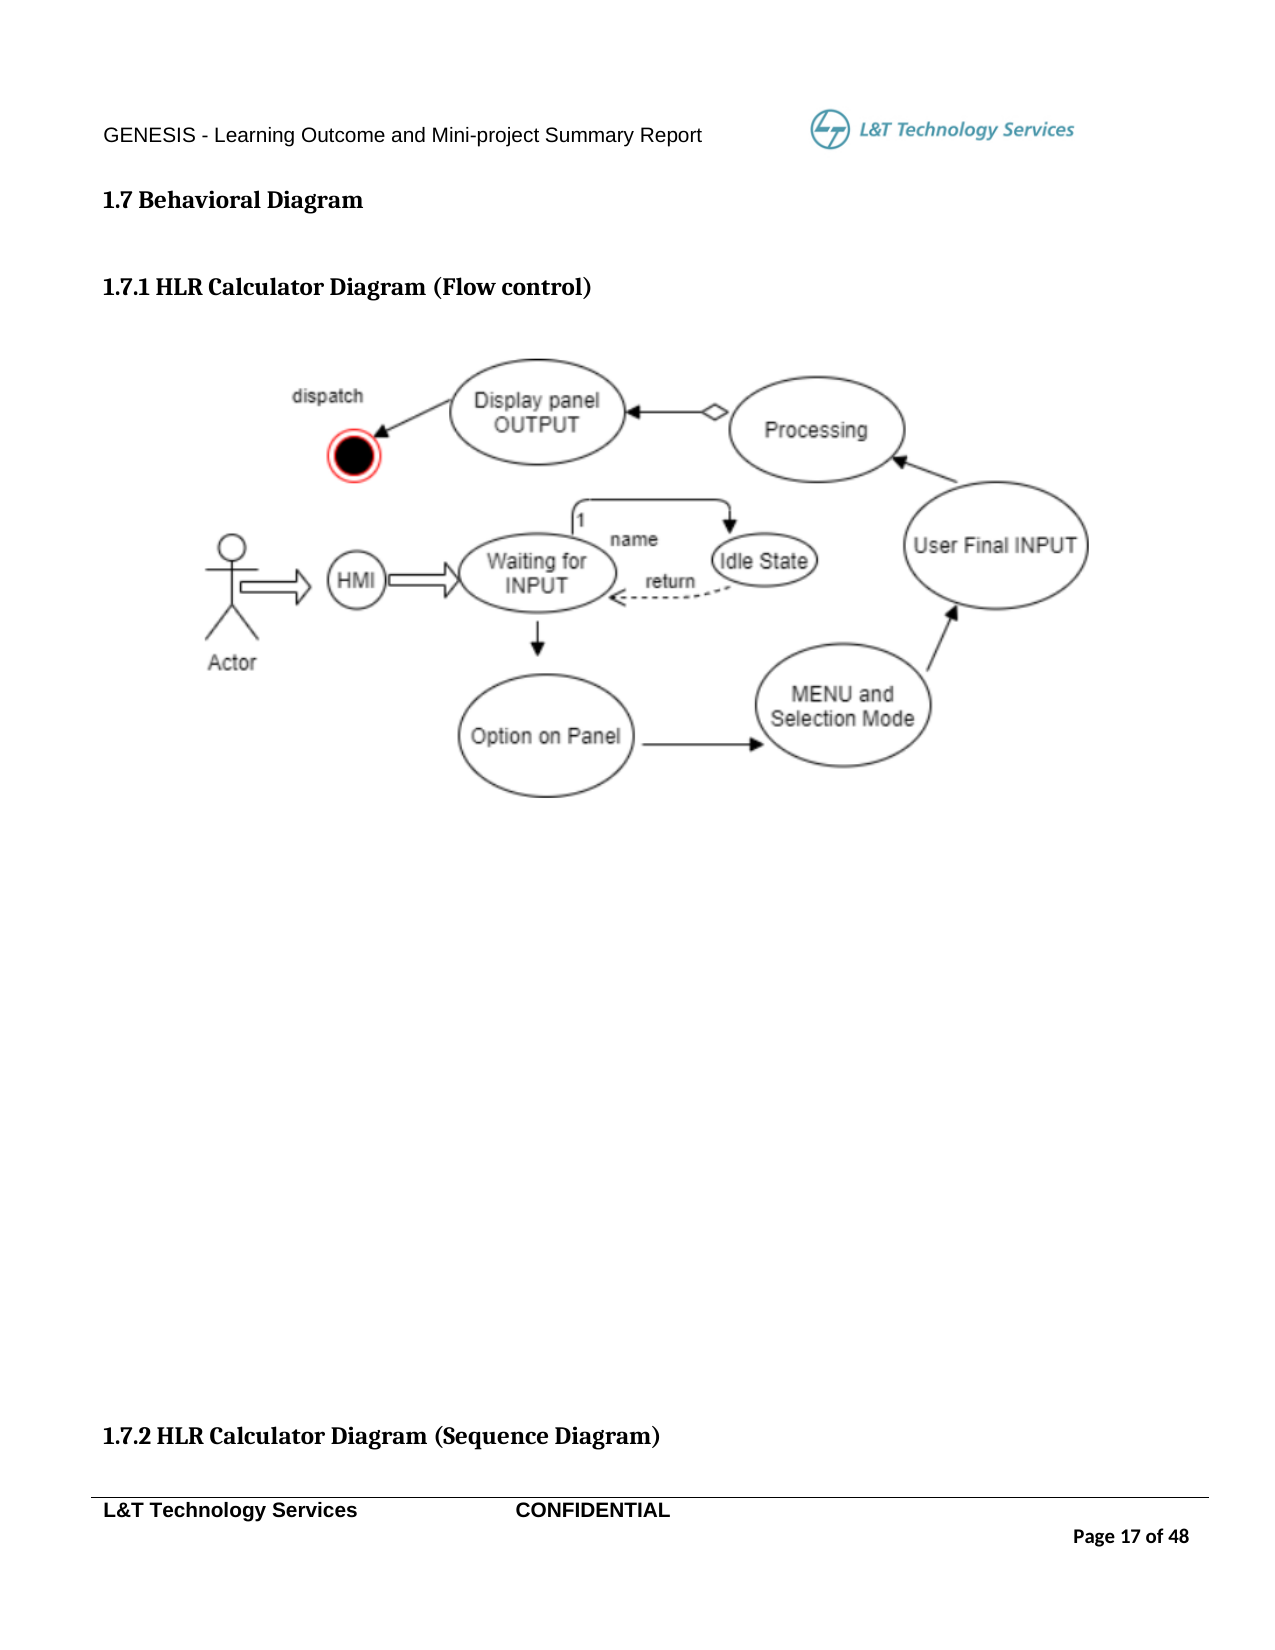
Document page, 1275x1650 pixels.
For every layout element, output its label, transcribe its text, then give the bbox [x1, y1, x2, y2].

picture [166, 339, 1121, 819]
picture [808, 98, 1075, 162]
subtitle 1.7 Behavioral Diagram [103, 186, 1162, 214]
subtitle 1.7.2 HLR Calculator Diagram (Sequence Diagram) [103, 1422, 1162, 1451]
subtitle 1.7.1 HLR Calculator Diagram (Flow control) [103, 272, 1162, 301]
